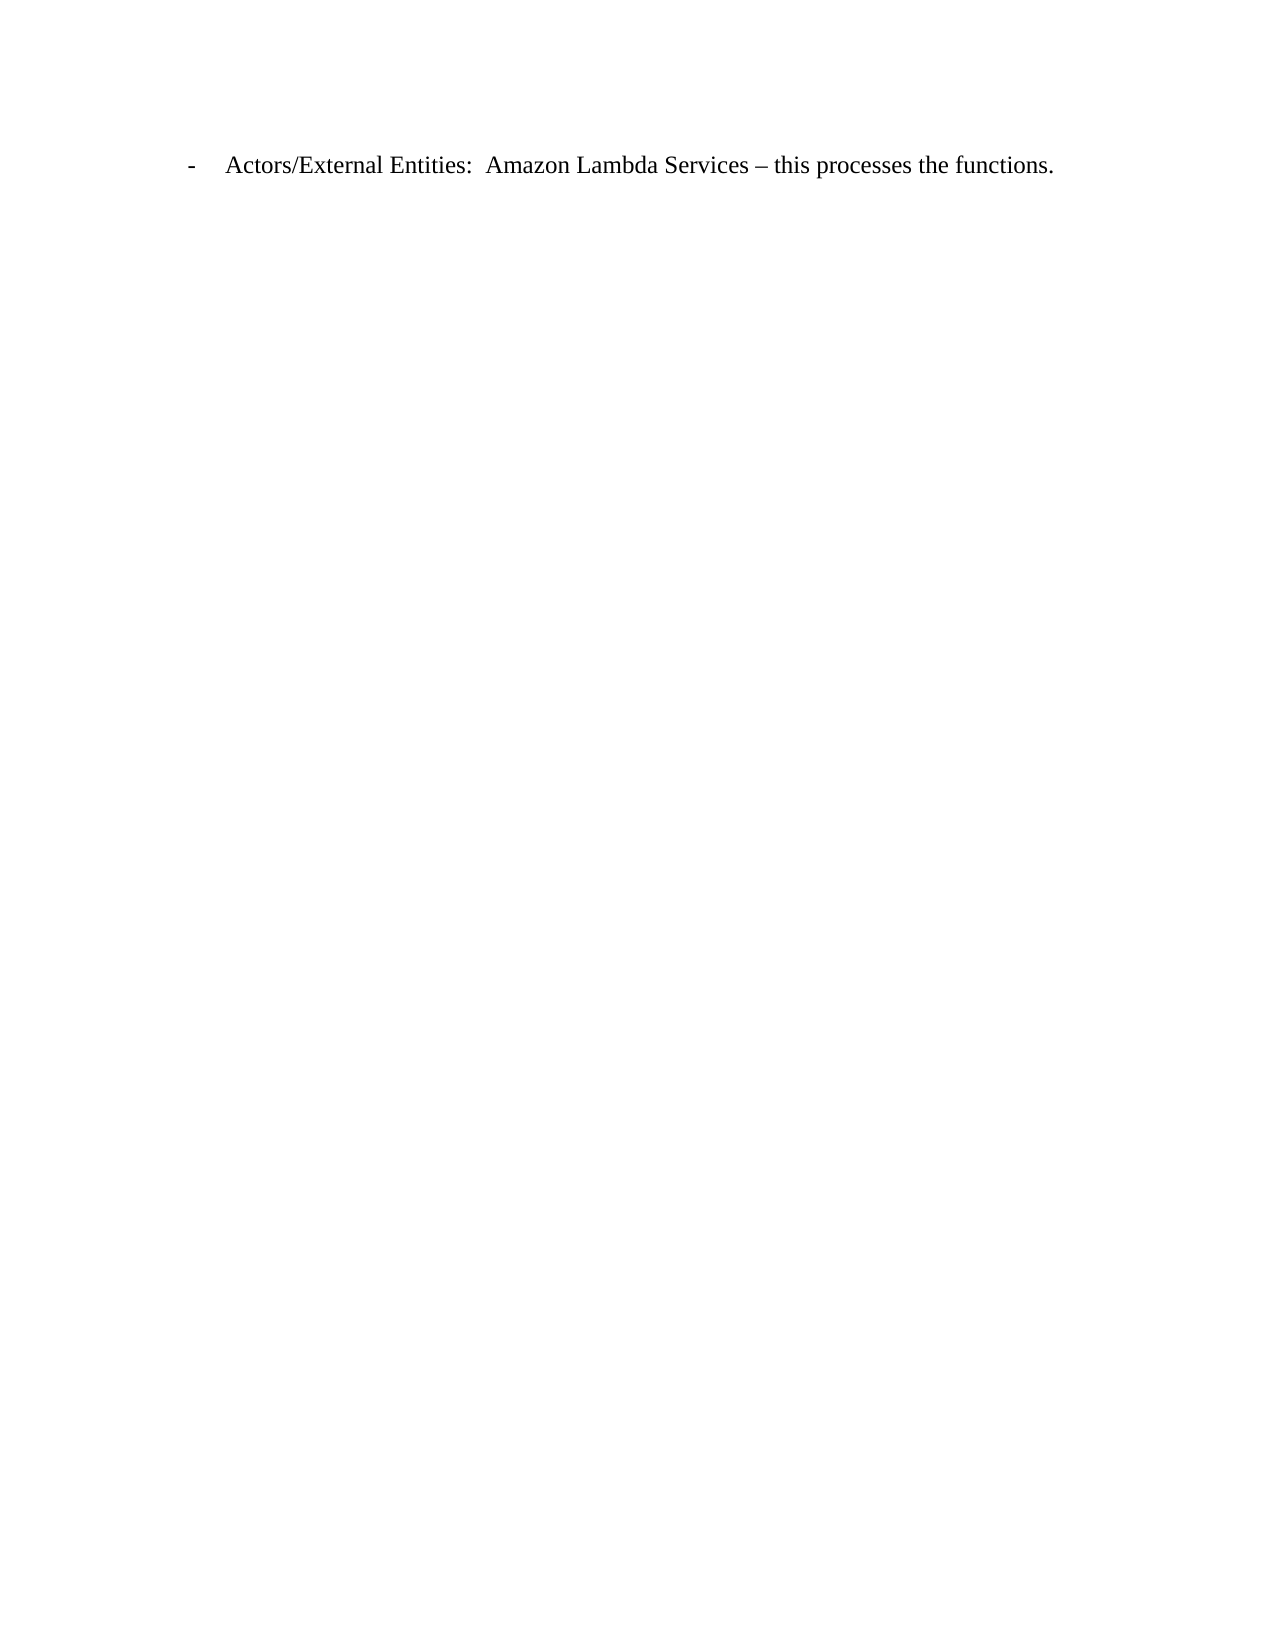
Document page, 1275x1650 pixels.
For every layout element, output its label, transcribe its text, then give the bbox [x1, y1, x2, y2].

list Actors/External Entities: Amazon Lambda Services – this processes the functions. [187, 150, 1125, 179]
